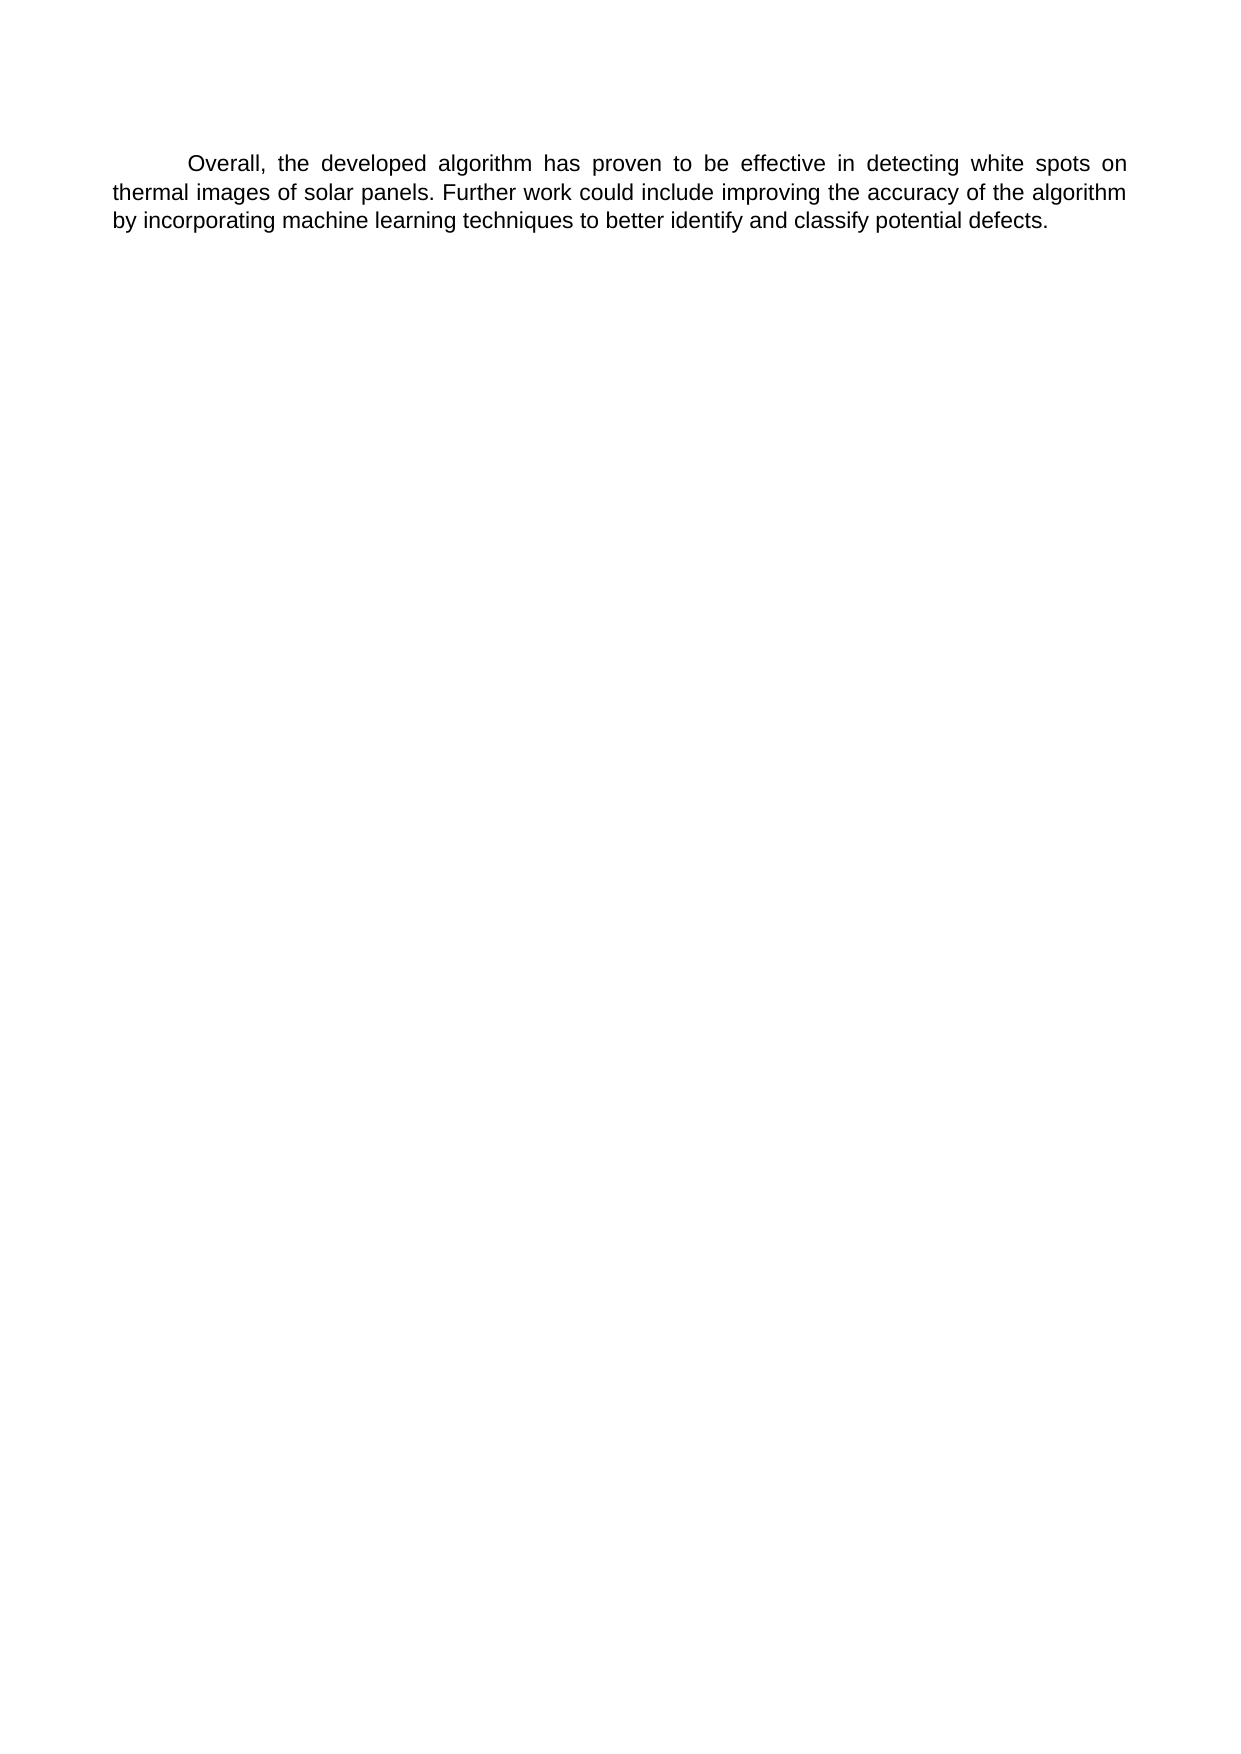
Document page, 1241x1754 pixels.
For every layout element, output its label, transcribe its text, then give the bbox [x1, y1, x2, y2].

text Overall, the developed algorithm has proven to be effective in detecting white spots on thermal images of solar panels. Further work could include improving the accuracy of the algorithm by incorporating machine learning techniques to better identify and classify potential defects. [112, 150, 1128, 233]
